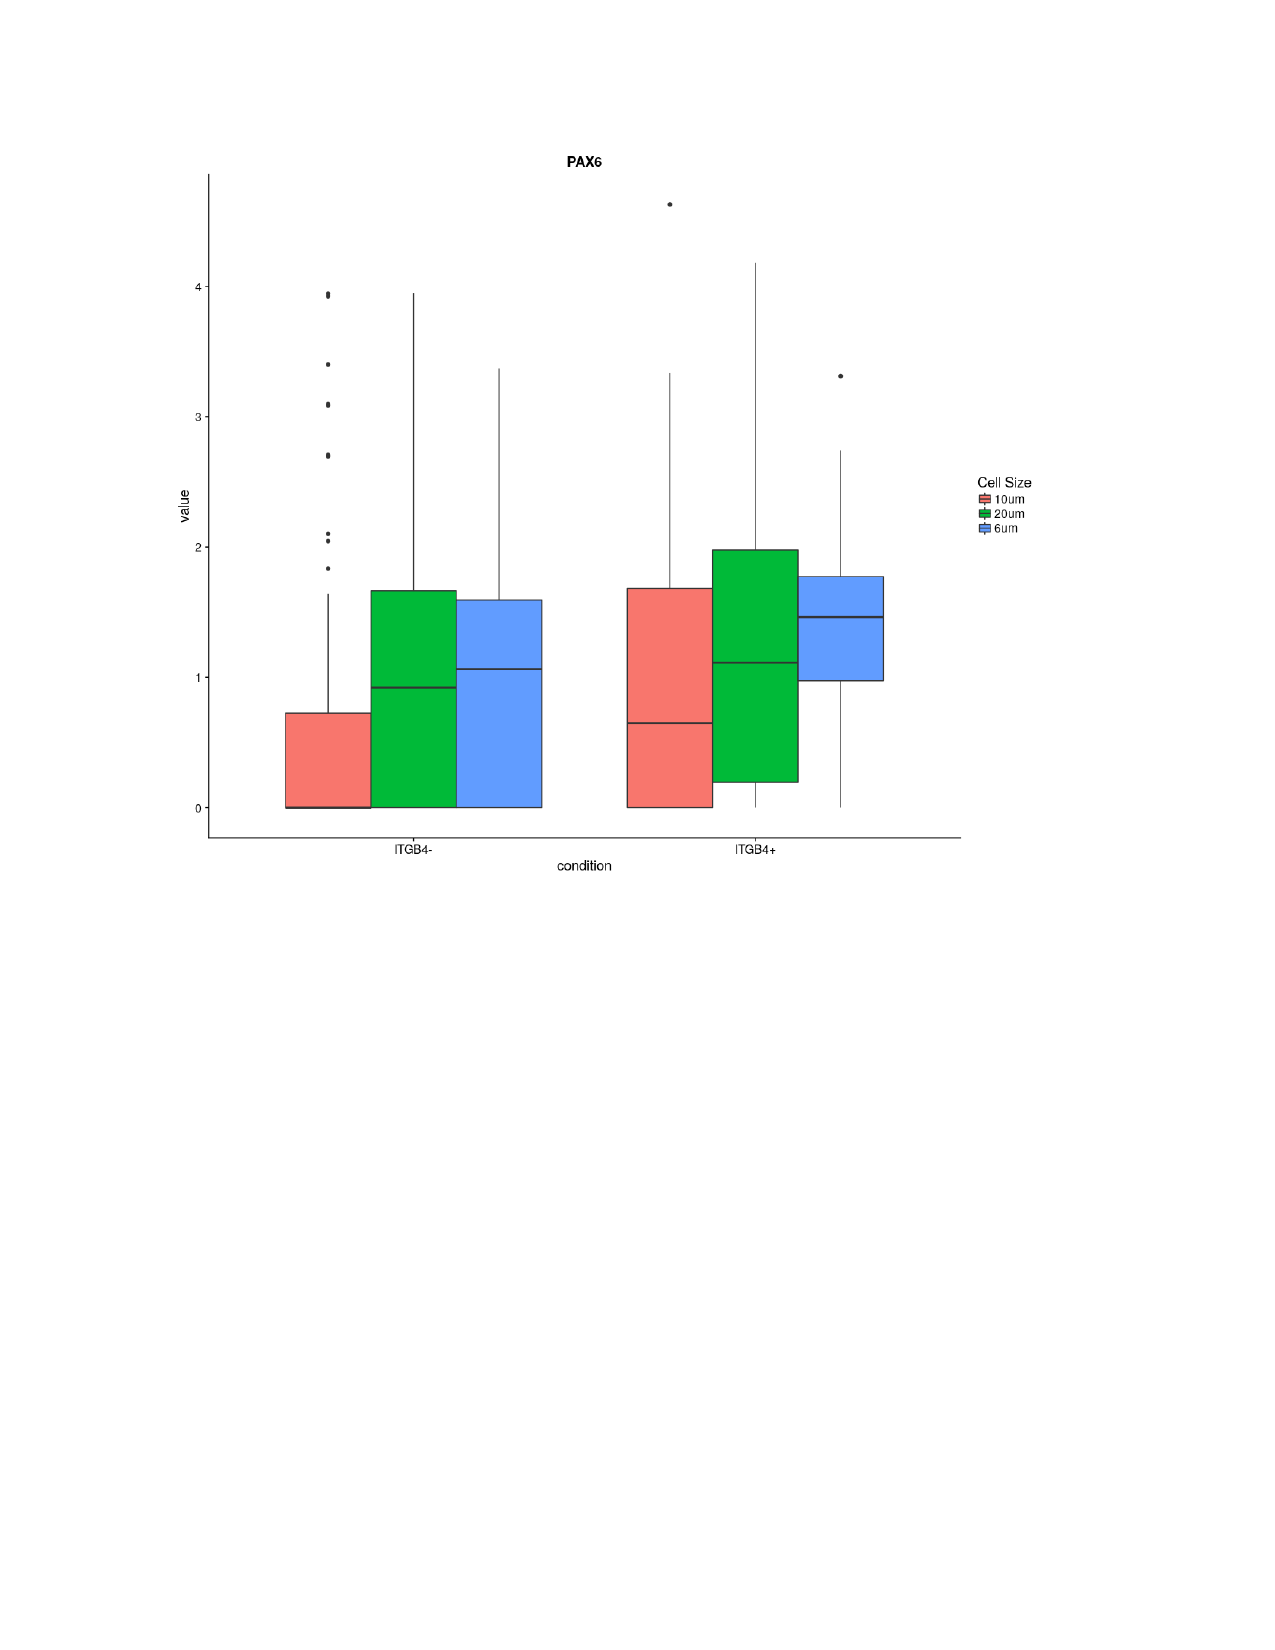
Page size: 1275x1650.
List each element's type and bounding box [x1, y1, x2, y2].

picture [168, 150, 1044, 880]
